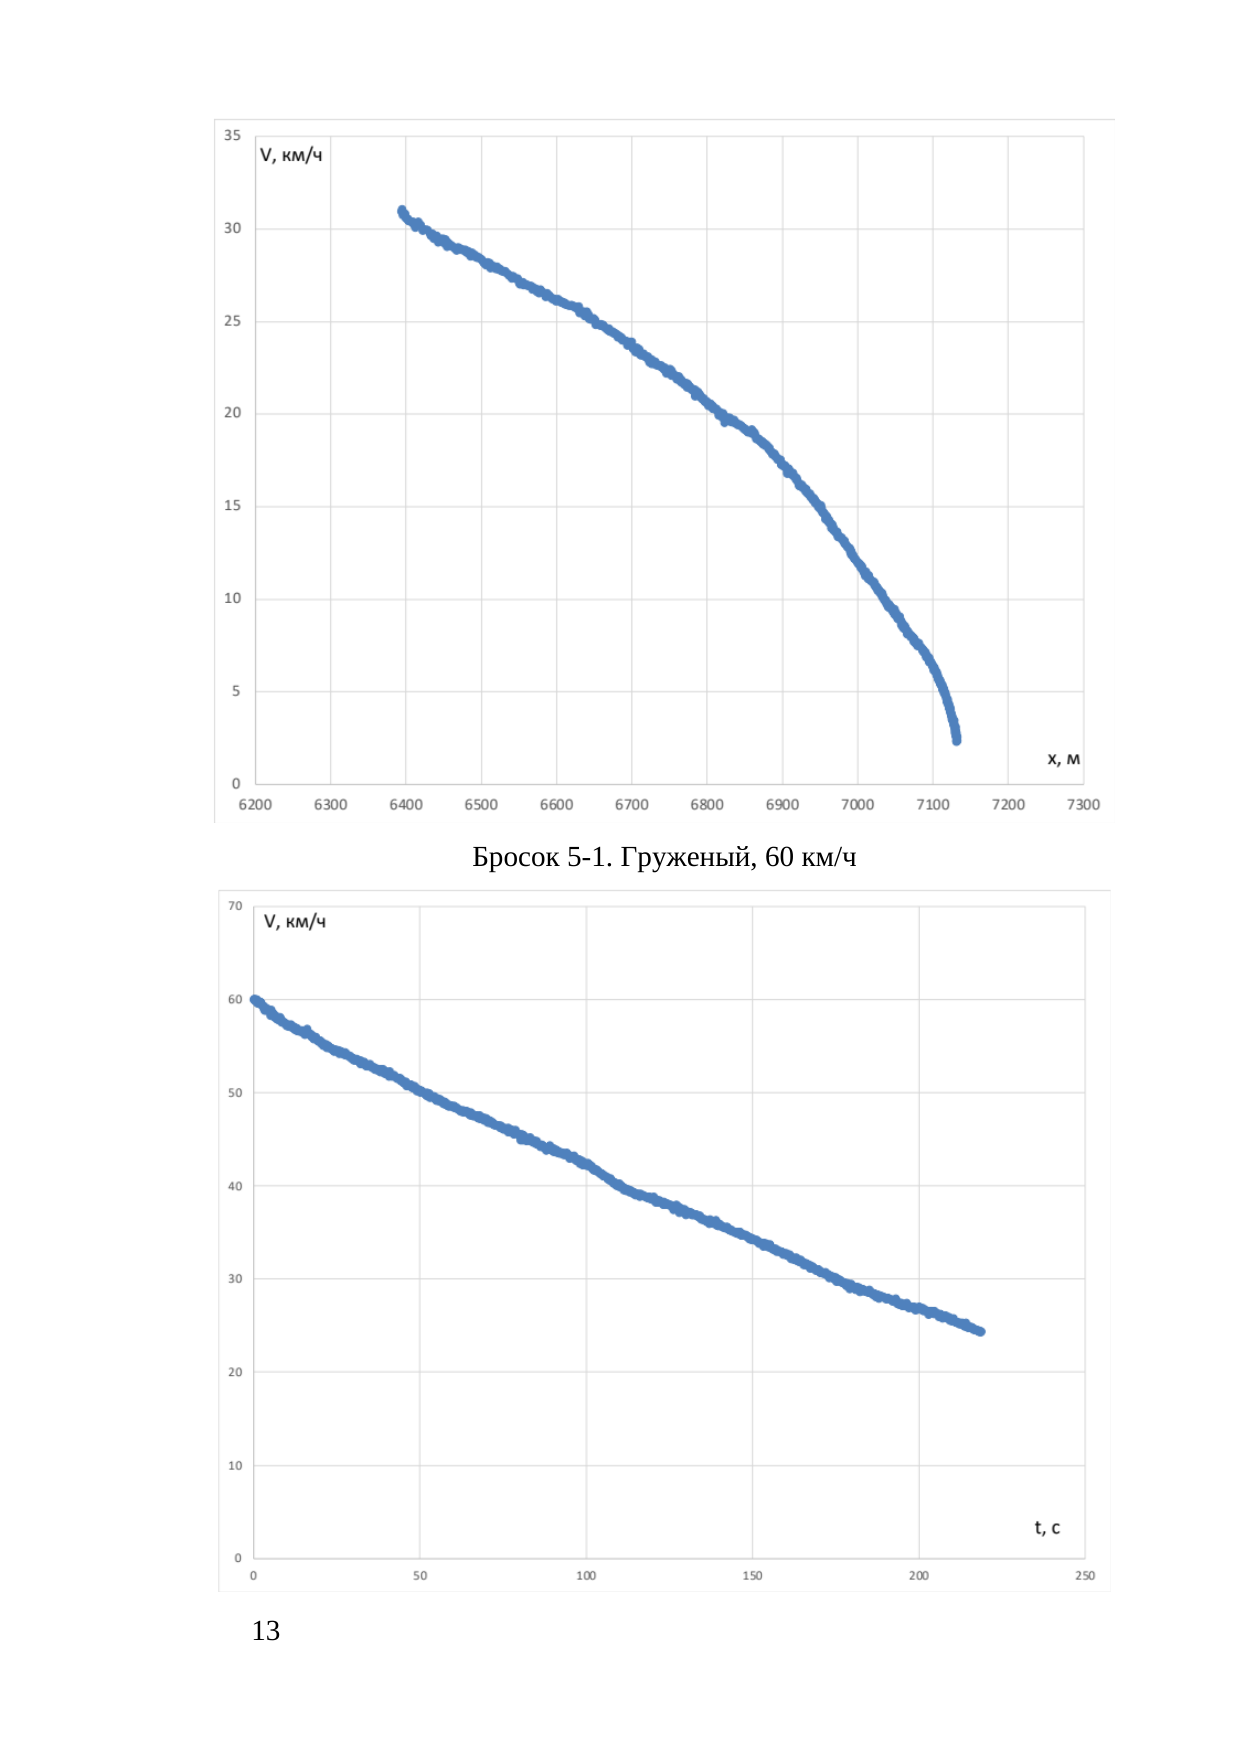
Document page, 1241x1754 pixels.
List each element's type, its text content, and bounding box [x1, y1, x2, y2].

text Бросок 5-1. Груженый, 60 км/ч [177, 839, 1152, 873]
